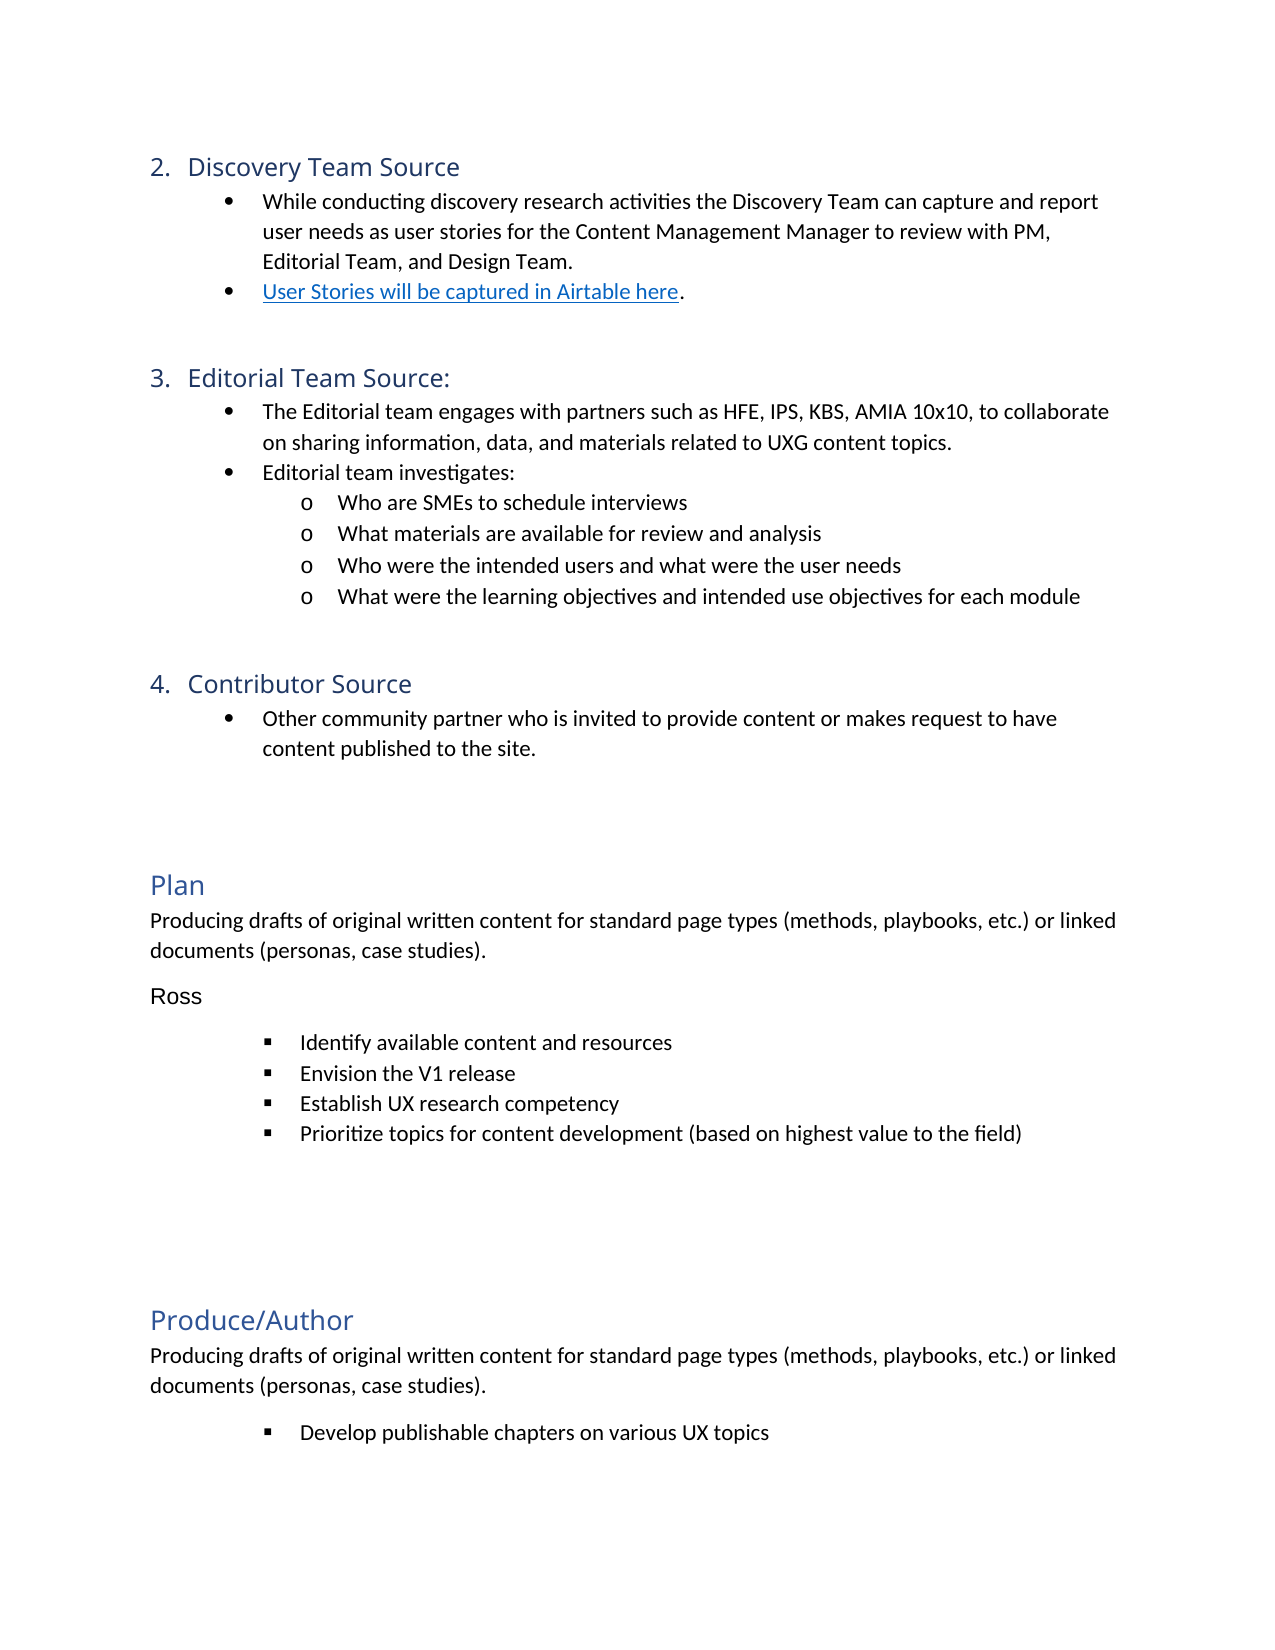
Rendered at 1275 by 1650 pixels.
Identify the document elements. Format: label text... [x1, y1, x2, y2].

list Establish UX research competency [262, 1089, 1125, 1117]
subtitle Discovery Team Source [150, 150, 1125, 184]
list Other community partner who is invited to provide content or makes request to have content published to the site. [225, 704, 1125, 762]
list Who are SMEs to schedule interviews [300, 488, 1125, 517]
list Who were the intended users and what were the user needs [300, 551, 1125, 580]
subtitle Contributor Source [150, 667, 1125, 701]
subtitle Editorial Team Source: [150, 361, 1125, 395]
subtitle Plan [150, 866, 1125, 903]
list Editorial team investigates: [225, 458, 1125, 486]
list The Editorial team engages with partners such as HFE, IPS, KBS, AMIA 10x10, to collaborate on sharing information, data, and materials related to UXG content topics. [225, 397, 1125, 456]
text Producing drafts of original written content for standard page types (methods, playbooks, etc.) or linked documents (personas, case studies). [150, 1341, 1125, 1399]
list While conducting discovery research activities the Discovery Team can capture and report user needs as user stories for the Content Management Manager to review with PM, Editorial Team, and Design Team. [225, 187, 1125, 275]
list Identify available content and resources [262, 1028, 1125, 1056]
list Envision the V1 release [262, 1059, 1125, 1087]
text Ross [150, 983, 1125, 1010]
subtitle Produce/Author [150, 1301, 1125, 1338]
list What were the learning objectives and intended use objectives for each module [300, 582, 1125, 612]
list What materials are available for review and analysis [300, 519, 1125, 549]
list Prioritize topics for content development (based on highest value to the field) [262, 1119, 1125, 1147]
text Producing drafts of original written content for standard page types (methods, playbooks, etc.) or linked documents (personas, case studies). [150, 906, 1125, 964]
list Develop publishable chapters on various UX topics [262, 1418, 1125, 1446]
list User Stories will be captured in Airtable here. [225, 277, 1125, 305]
